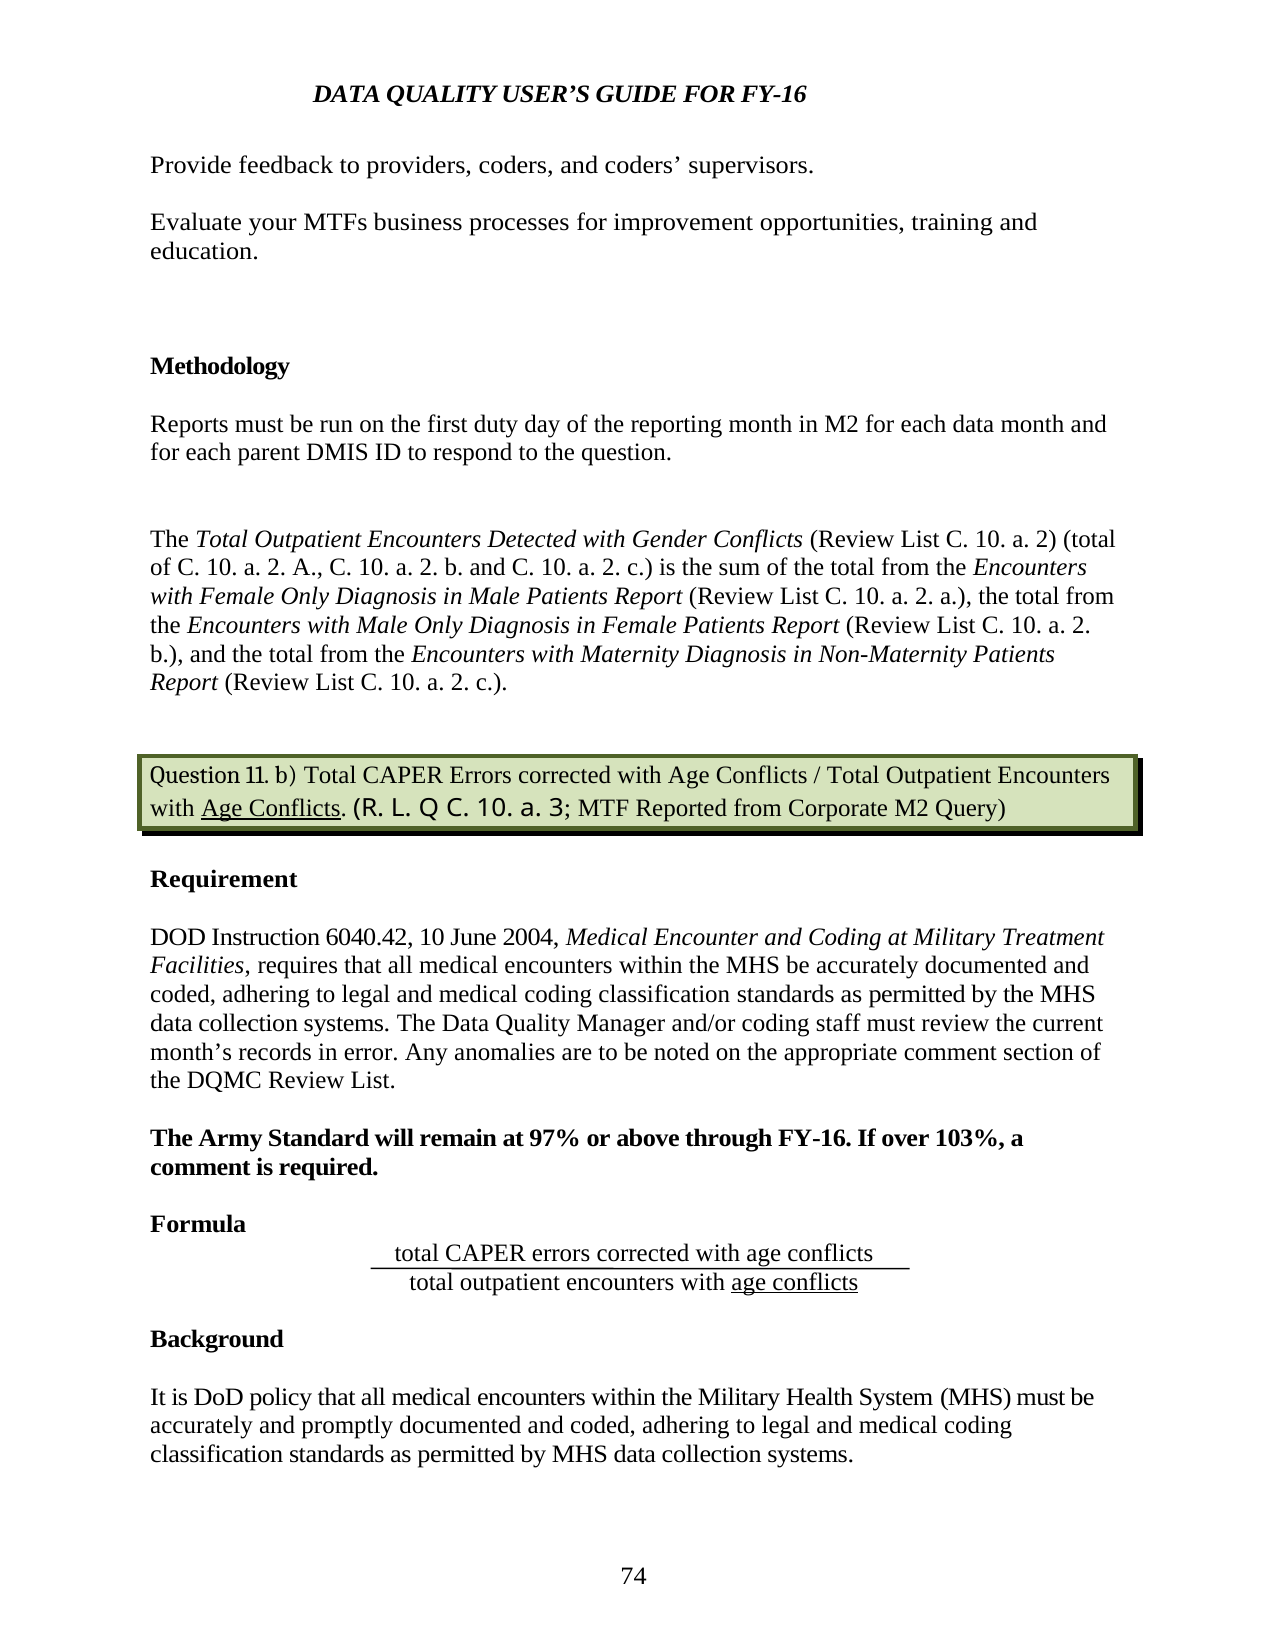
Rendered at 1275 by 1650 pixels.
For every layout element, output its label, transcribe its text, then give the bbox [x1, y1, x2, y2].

text DOD Instruction 6040.42, 10 June 2004, Medical Encounter and Coding at Military Treatment Facilities, requires that all medical encounters within the MHS be accurately documented and coded, adhering to legal and medical coding classification standards as permitted by the MHS data collection systems. The Data Quality Manager and/or coding staff must review the current month’s records in error. Any anomalies are to be noted on the appropriate comment section of the DQMC Review List. [150, 922, 1125, 1094]
text Evaluate your MTFs business processes for improvement opportunities, training and education. [150, 207, 1125, 265]
text The Army Standard will remain at 97% or above through FY-16. If over 103%, a comment is required. [150, 1123, 1125, 1181]
text Background [150, 1324, 1110, 1353]
text The Total Outpatient Encounters Detected with Gender Conflicts (Review List C. 10. a. 2) (total of C. 10. a. 2. A., C. 10. a. 2. b. and C. 10. a. 2. c.) is the sum of the total from the Encounters with Female Only Diagnosis in Male Patients Report (Review List C. 10. a. 2. a.), the total from the Encounters with Male Only Diagnosis in Female Patients Report (Review List C. 10. a. 2. b.), and the total from the Encounters with Maternity Diagnosis in Non-Maternity Patients Report (Review List C. 10. a. 2. c.). [150, 524, 1125, 696]
text Reports must be run on the first duty day of the reporting month in M2 for each data month and for each parent DMIS ID to respond to the question. [150, 409, 1125, 466]
text Formula [150, 1209, 1117, 1238]
text Methodology [150, 351, 1125, 380]
text Requirement [150, 864, 1117, 893]
text Provide feedback to providers, coders, and coders’ supervisors. [150, 150, 1125, 179]
text total CAPER errors corrected with age conflicts [150, 1238, 1117, 1267]
text It is DoD policy that all medical encounters within the Military Health System (MHS) must be accurately and promptly documented and coded, adhering to legal and medical coding classification standards as permitted by MHS data collection systems. [150, 1382, 1102, 1468]
text total outpatient encounters with age conflicts [150, 1267, 1117, 1296]
text Question 11. b) Total CAPER Errors corrected with Age Conflicts / Total Outpatient Encounters with Age Conflicts. (R. L. Q C. 10. a. 3; MTF Reported from Corporate M2 Query) [142, 758, 1133, 826]
